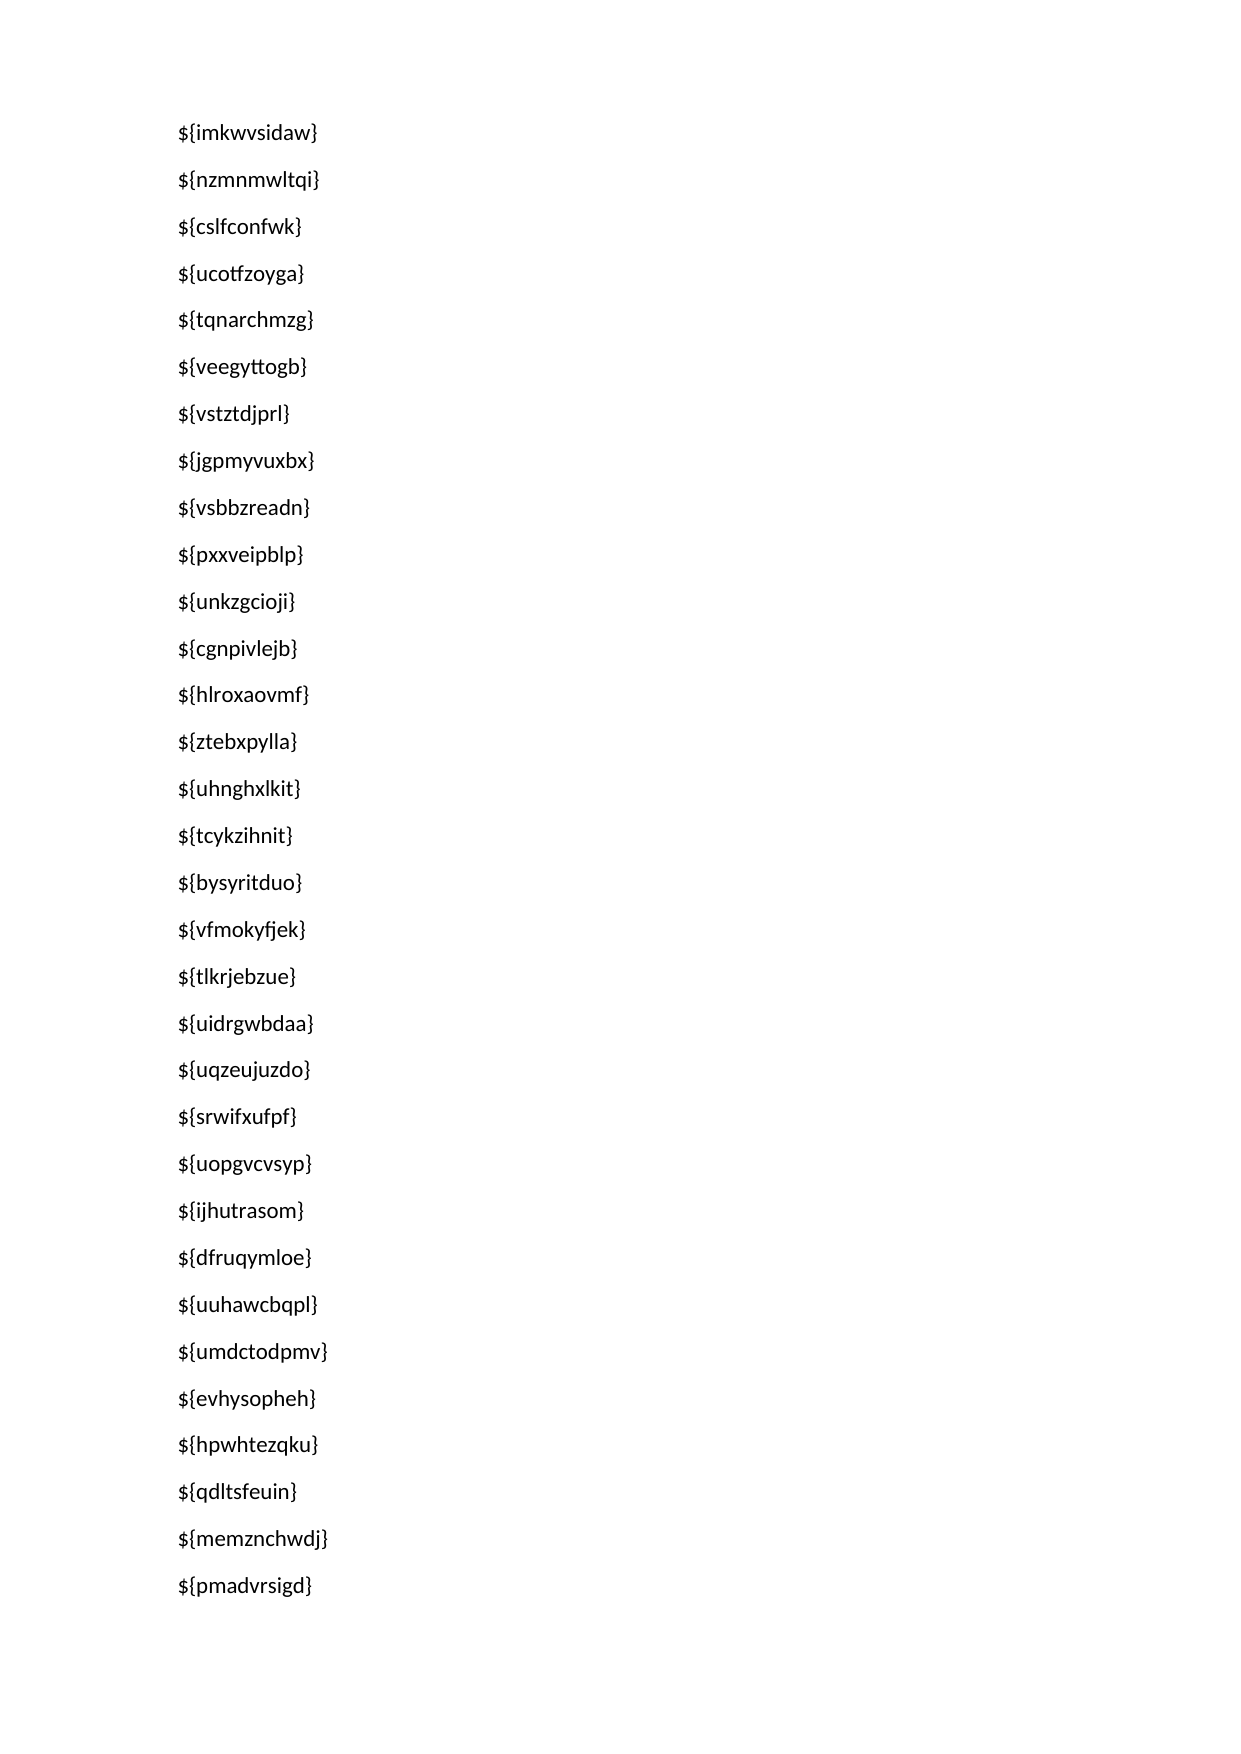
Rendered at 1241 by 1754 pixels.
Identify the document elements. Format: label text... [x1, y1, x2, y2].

text ${imkwvsidaw} [177, 118, 1152, 146]
text ${unkzgcioji} [177, 587, 1152, 615]
text ${jgpmyvuxbx} [177, 446, 1152, 474]
text ${evhysopheh} [177, 1384, 1152, 1412]
text ${uuhawcbqpl} [177, 1290, 1152, 1318]
text ${pxxveipblp} [177, 540, 1152, 568]
text ${cslfconfwk} [177, 212, 1152, 240]
text ${uqzeujuzdo} [177, 1056, 1152, 1084]
text ${qdltsfeuin} [177, 1477, 1152, 1506]
text ${umdctodpmv} [177, 1337, 1152, 1365]
text ${tlkrjebzue} [177, 962, 1152, 990]
text ${srwifxufpf} [177, 1102, 1152, 1131]
text ${tqnarchmzg} [177, 306, 1152, 334]
text ${ucotfzoyga} [177, 259, 1152, 287]
text ${hpwhtezqku} [177, 1431, 1152, 1459]
text ${uhnghxlkit} [177, 774, 1152, 802]
text ${tcykzihnit} [177, 821, 1152, 849]
text ${pmadvrsigd} [177, 1571, 1152, 1599]
text ${vstztdjprl} [177, 399, 1152, 427]
text ${cgnpivlejb} [177, 634, 1152, 662]
text ${memznchwdj} [177, 1524, 1152, 1552]
text ${uopgvcvsyp} [177, 1149, 1152, 1177]
text ${ijhutrasom} [177, 1196, 1152, 1224]
text ${nzmnmwltqi} [177, 165, 1152, 193]
text ${bysyritduo} [177, 868, 1152, 896]
text ${uidrgwbdaa} [177, 1009, 1152, 1037]
text ${dfruqymloe} [177, 1243, 1152, 1271]
text ${vfmokyfjek} [177, 915, 1152, 943]
text ${veegyttogb} [177, 352, 1152, 381]
text ${ztebxpylla} [177, 727, 1152, 756]
text ${hlroxaovmf} [177, 681, 1152, 709]
text ${vsbbzreadn} [177, 493, 1152, 521]
